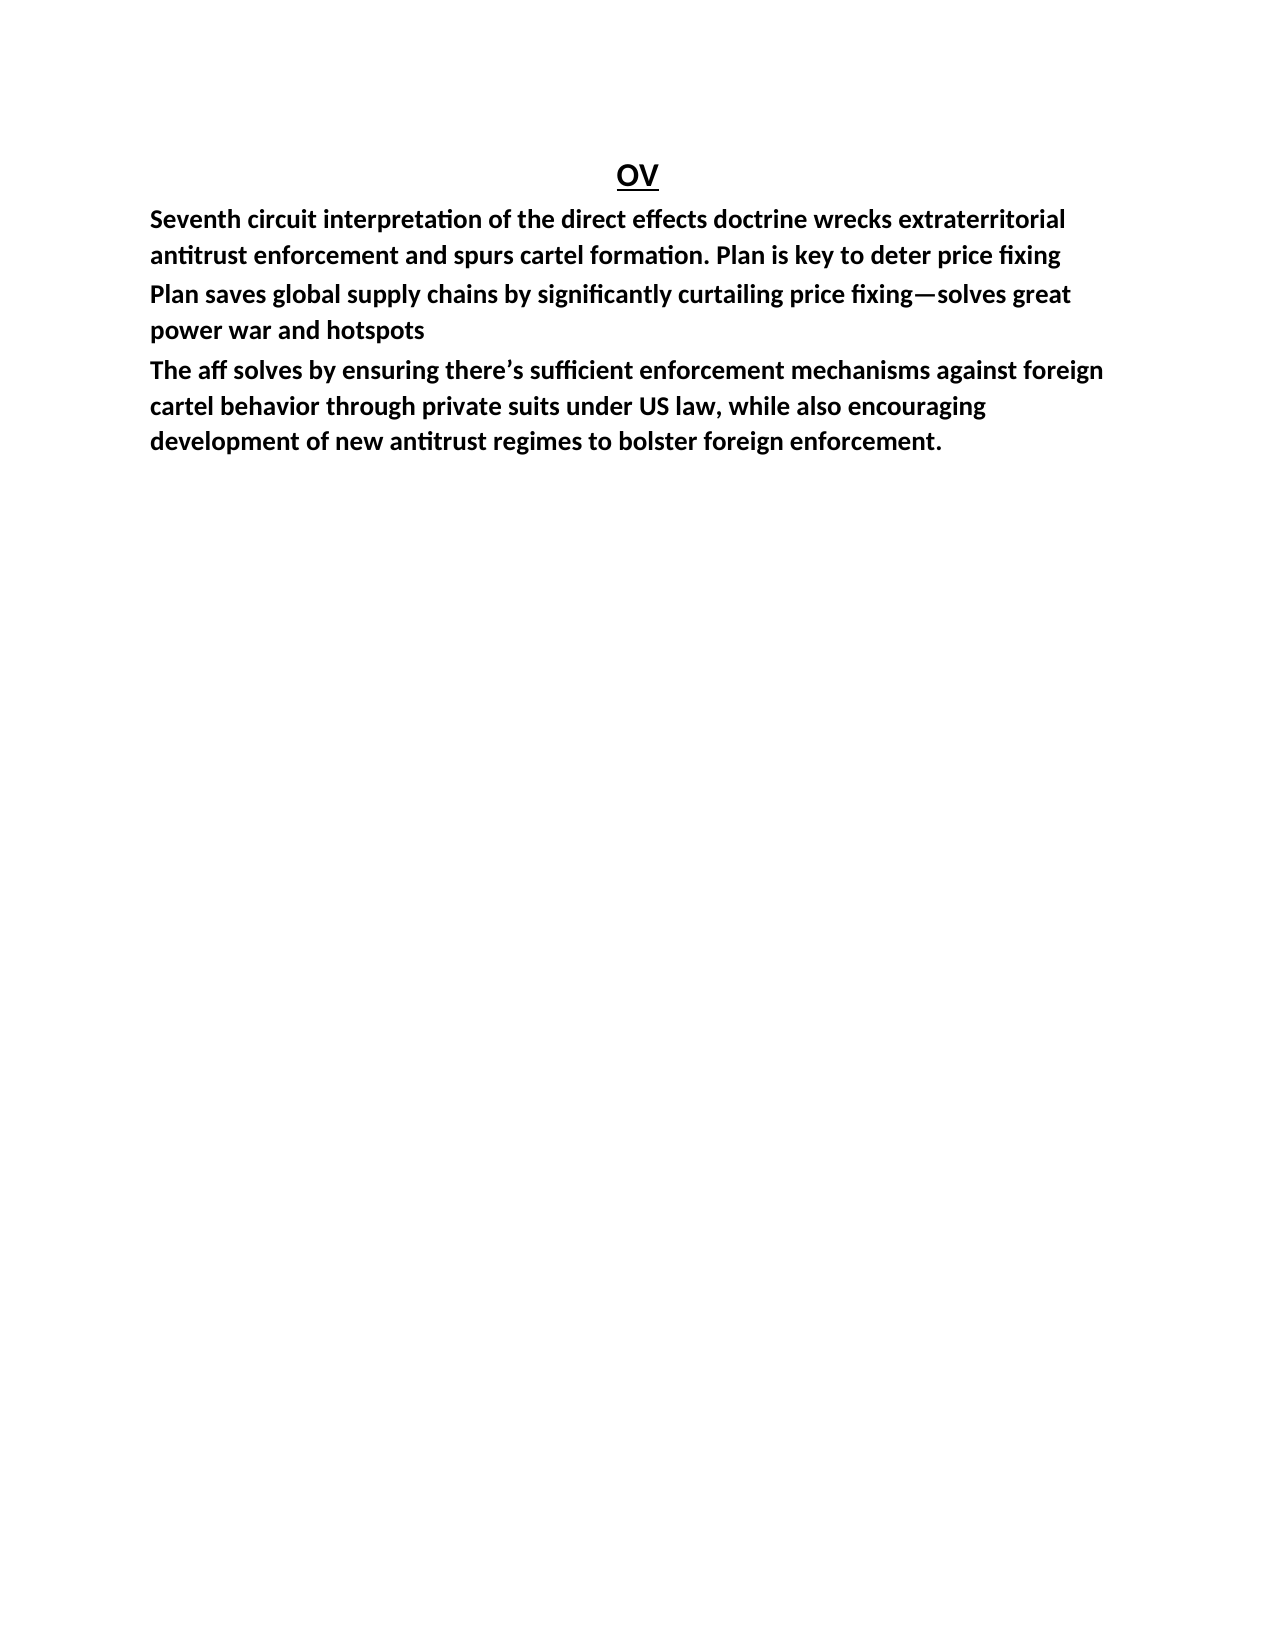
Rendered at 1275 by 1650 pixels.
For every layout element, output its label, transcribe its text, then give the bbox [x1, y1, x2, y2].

subtitle Seventh circuit interpretation of the direct effects doctrine wrecks extraterritorial antitrust enforcement and spurs cartel formation. Plan is key to deter price fixing [150, 202, 1125, 271]
subtitle Plan saves global supply chains by significantly curtailing price fixing—solves great power war and hotspots [150, 278, 1125, 346]
subtitle The aff solves by ensuring there’s sufficient enforcement mechanisms against foreign cartel behavior through private suits under US law, while also encouraging development of new antitrust regimes to bolster foreign enforcement. [150, 353, 1125, 457]
subtitle OV [150, 154, 1125, 195]
